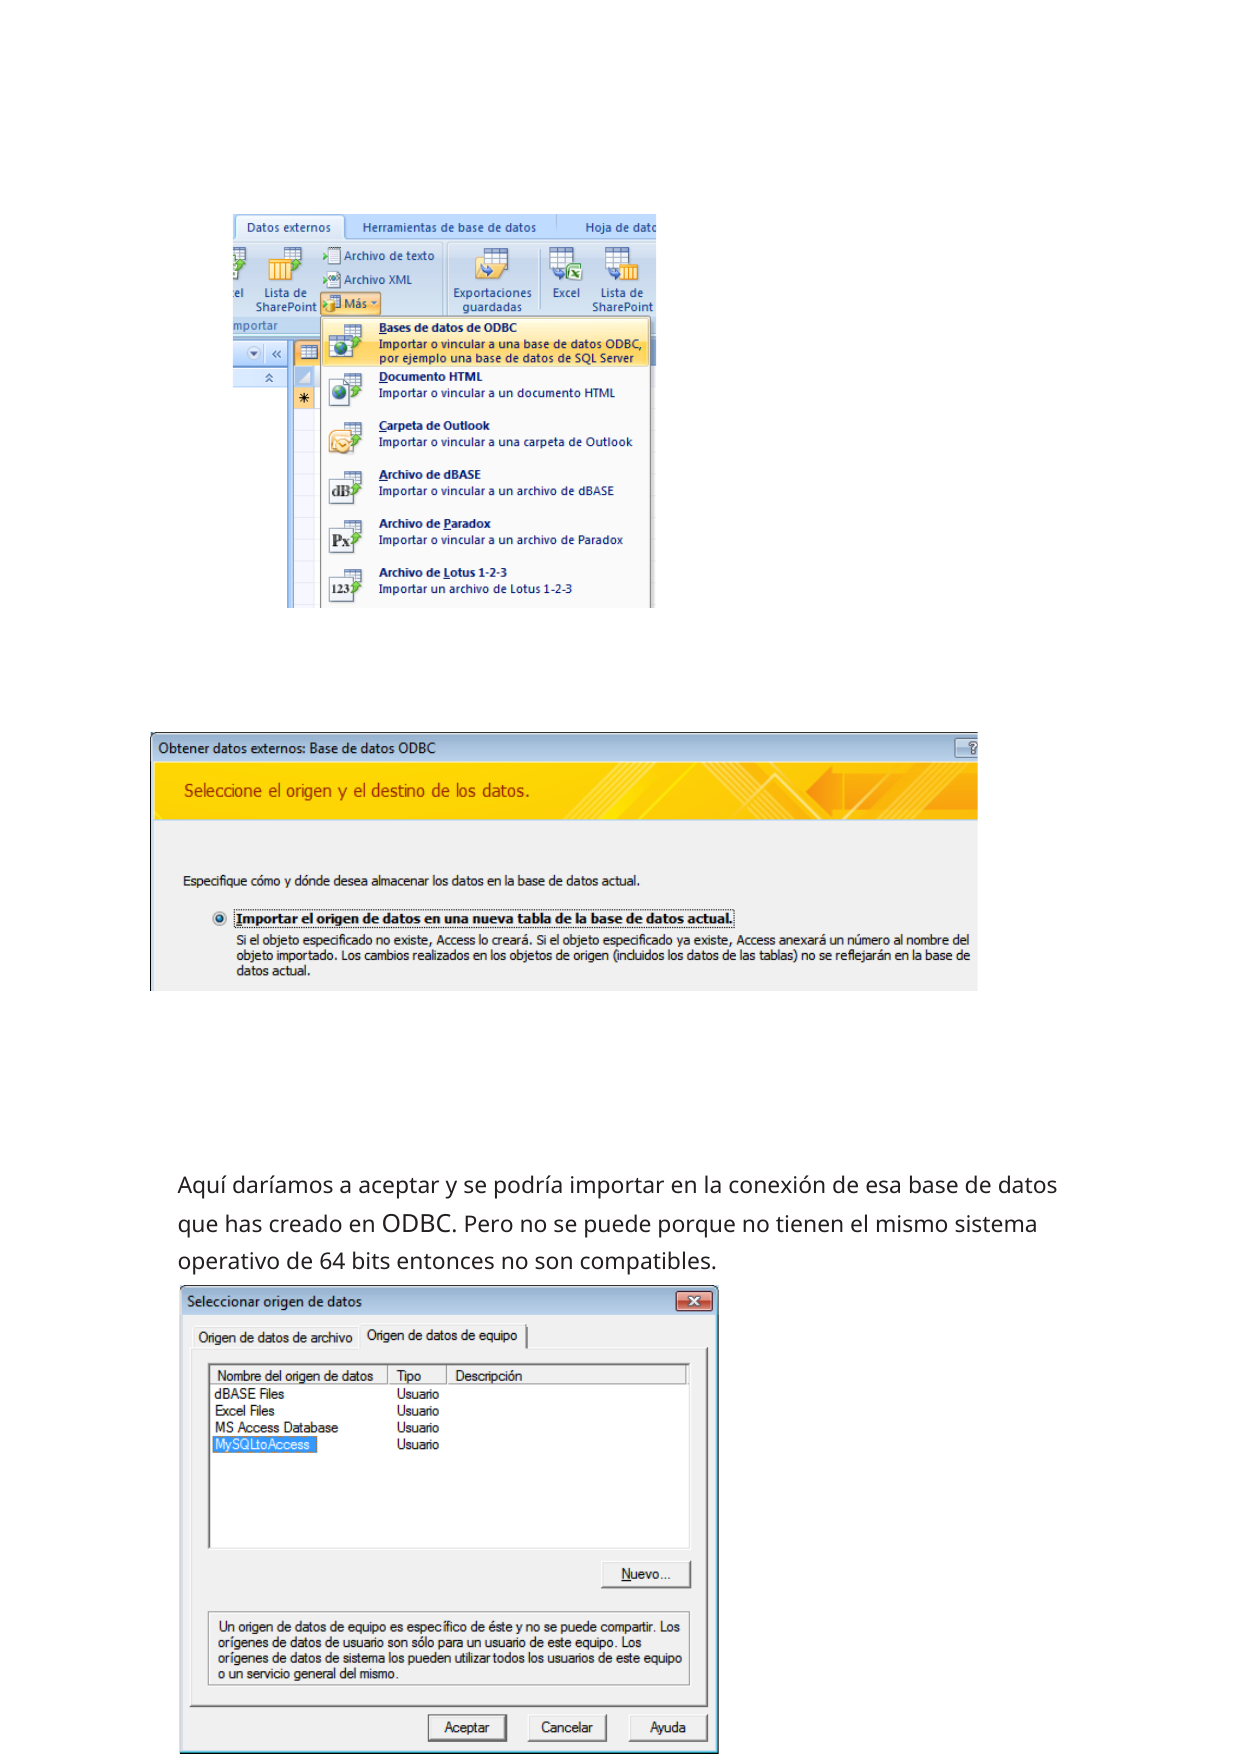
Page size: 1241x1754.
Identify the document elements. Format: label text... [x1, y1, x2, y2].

picture [179, 1285, 719, 1754]
picture [150, 732, 978, 991]
text Aquí daríamos a aceptar y se podría importar en la conexión de esa base de datos que has creado en ODBC. Pero no se puede porque no tienen el mismo sistema operativo de 64 bits entonces no son compatibles. [177, 1169, 1063, 1276]
picture [232, 214, 657, 608]
